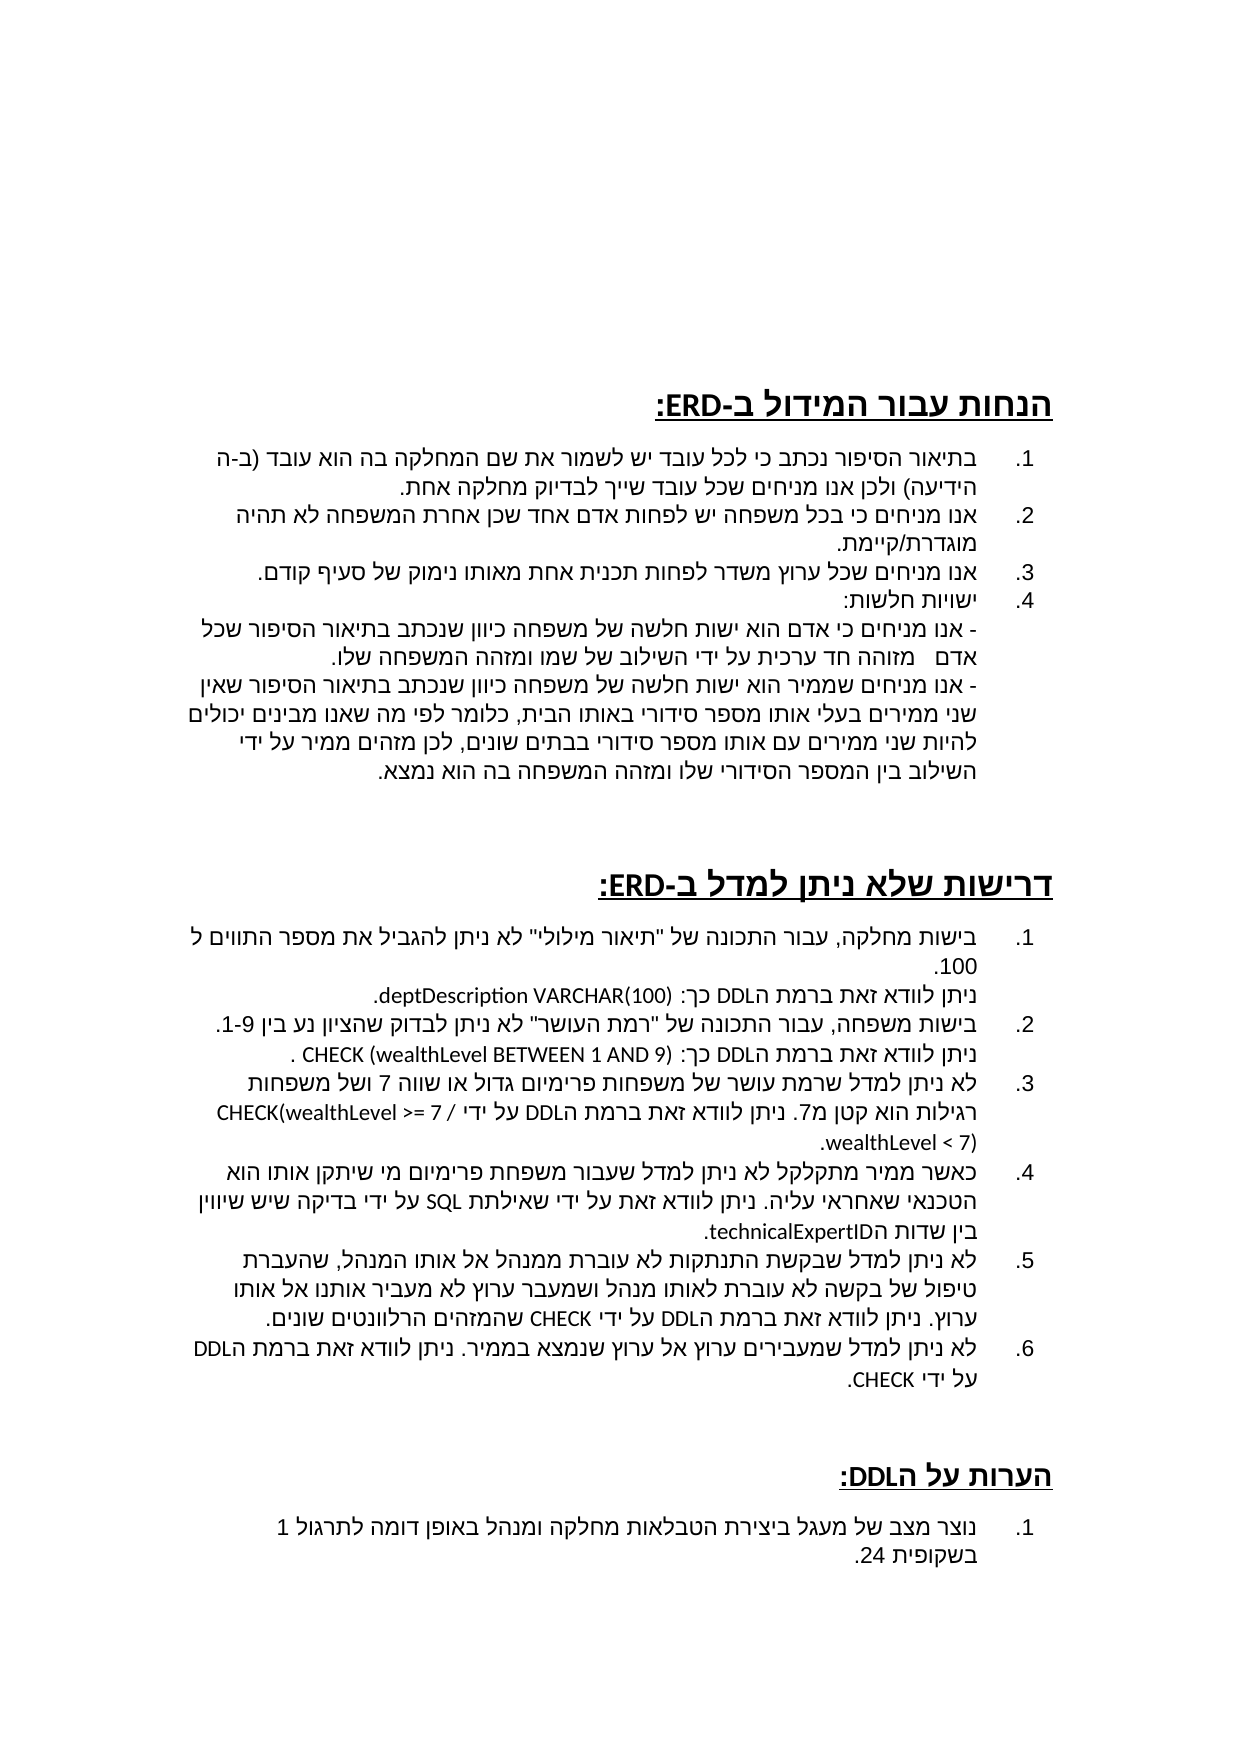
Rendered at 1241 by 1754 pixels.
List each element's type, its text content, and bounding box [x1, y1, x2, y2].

list לא ניתן למדל שבקשת התנתקות לא עוברת ממנהל אל אותו המנהל, שהעברת טיפול של בקשה לא עוברת לאותו מנהל ושמעבר ערוץ לא מעביר אותנו אל אותו ערוץ. ניתן לוודא זאת ברמת הDDL על ידי CHECK שהמזהים הרלוונטים שונים. [187, 1247, 1015, 1332]
list כאשר ממיר מתקלקל לא ניתן למדל שעבור משפחת פרימיום מי שיתקן אותו הוא הטכנאי שאחראי עליה. ניתן לוודא זאת על ידי שאילתת SQL על ידי בדיקה שיש שיווין בין שדות הtechnicalExpertID. [187, 1159, 1015, 1245]
list לא ניתן למדל שרמת עושר של משפחות פרימיום גדול או שווה 7 ושל משפחות רגילות הוא קטן מ7. ניתן לוודא זאת ברמת הDDL על ידי CHECK(wealthLevel >= 7 / wealthLevel < 7). [187, 1070, 1015, 1157]
text הערות על הDDL: [187, 1458, 1053, 1494]
list אנו מניחים שכל ערוץ משדר לפחות תכנית אחת מאותו נימוק של סעיף קודם. [187, 559, 1015, 585]
list אנו מניחים כי בכל משפחה יש לפחות אדם אחד שכן אחרת המשפחה לא תהיה מוגדרת/קיימת. [187, 502, 1015, 557]
list בישות מחלקה, עבור התכונה של "תיאור מילולי" לא ניתן להגביל את מספר התווים ל100. [187, 924, 1015, 979]
list לא ניתן למדל שמעבירים ערוץ אל ערוץ שנמצא בממיר. ניתן לוודא זאת ברמת הDDL על ידי CHECK. [187, 1334, 1015, 1393]
list בתיאור הסיפור נכתב כי לכל עובד יש לשמור את שם המחלקה בה הוא עובד (ב-ה הידיעה) ולכן אנו מניחים שכל עובד שייך לבדיוק מחלקה אחת. [187, 445, 1015, 500]
text דרישות שלא ניתן למדל ב-ERD: [187, 863, 1053, 904]
list ניתן לוודא זאת ברמת הDDL כך: deptDescription VARCHAR(100). [187, 981, 978, 1009]
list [187, 1513, 1015, 1568]
text הנחות עבור המידול ב-ERD: [187, 384, 1053, 425]
list בישות משפחה, עבור התכונה של "רמת העושר" לא ניתן לבדוק שהציון נע בין 1-9. ניתן לוודא זאת ברמת הDDL כך: CHECK (wealthLevel BETWEEN 1 AND 9) . [187, 1011, 1015, 1068]
list ישויות חלשות: - אנו מניחים כי אדם הוא ישות חלשה של משפחה כיוון שנכתב בתיאור הסיפור שכל אדם מזוהה חד ערכית על ידי השילוב של שמו ומזהה המשפחה שלו. - אנו מניחים שממיר הוא ישות חלשה של משפחה כיוון שנכתב בתיאור הסיפור שאין שני ממירים בעלי אותו מספר סידורי באותו הבית, כלומר לפי מה שאנו מבינים יכולים להיות שני ממירים עם אותו מספר סידורי בבתים שונים, לכן מזהים ממיר על ידי השילוב בין המספר הסידורי שלו ומזהה המשפחה בה הוא נמצא. [187, 587, 1015, 784]
